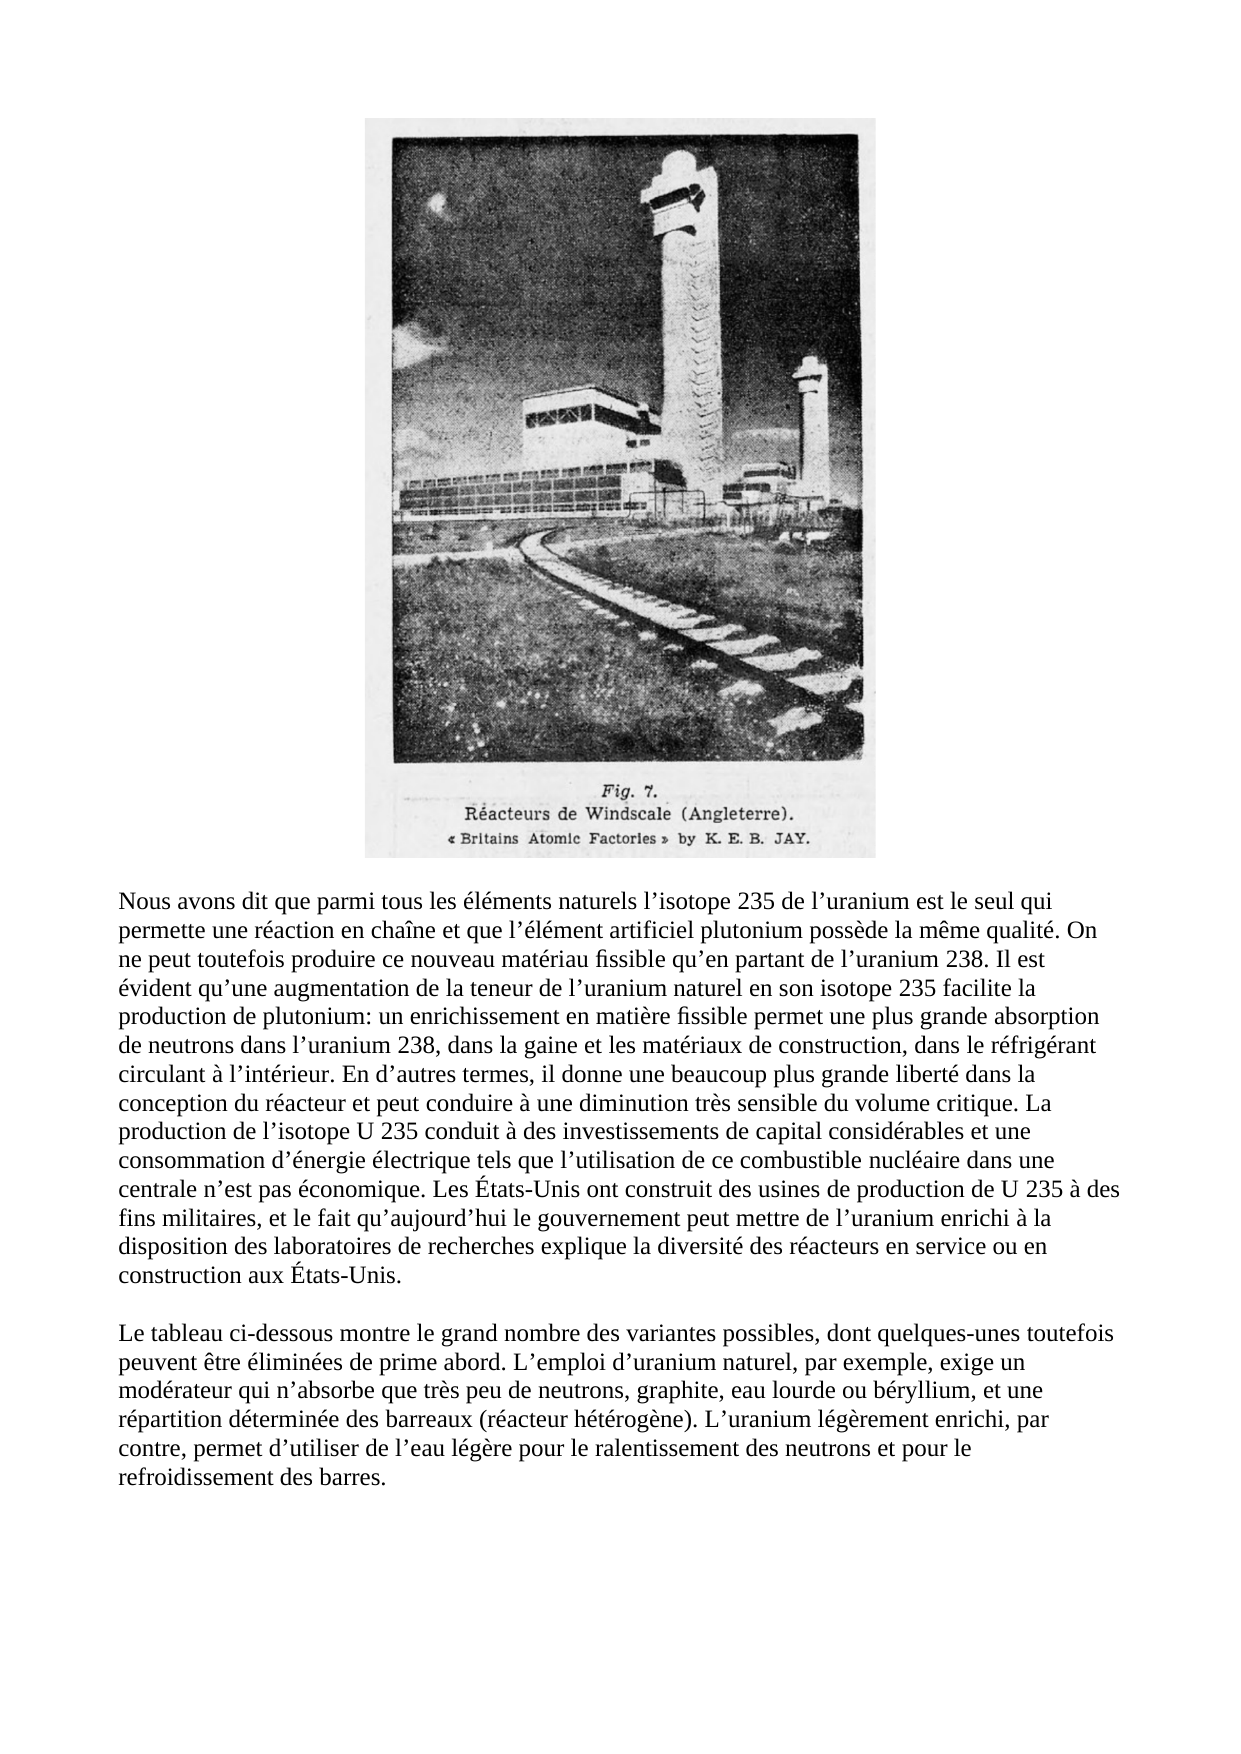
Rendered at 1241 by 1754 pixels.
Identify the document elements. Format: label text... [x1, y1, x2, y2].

text Nous avons dit que parmi tous les éléments naturels l’isotope 235 de l’uranium est le seul qui permette une réaction en chaîne et que l’élément artificiel plutonium possède la même qualité. On ne peut toutefois produire ce nouveau matériau ﬁssible qu’en partant de l’uranium 238. Il est évident qu’une augmentation de la teneur de l’uranium naturel en son isotope 235 facilite la production de plutonium: un enrichissement en matière ﬁssible permet une plus grande absorption de neutrons dans l’uranium 238, dans la gaine et les matériaux de construction, dans le réfrigérant circulant à l’intérieur. En d’autres termes, il donne une beaucoup plus grande liberté dans la conception du réacteur et peut conduire à une diminution très sensible du volume critique. La production de l’isotope U 235 conduit à des investissements de capital considérables et une consommation d’énergie électrique tels que l’utilisation de ce combustible nucléaire dans une centrale n’est pas économique. Les États-Unis ont construit des usines de production de U 235 à des fins militaires, et le fait qu’aujourd’hui le gouvernement peut mettre de l’uranium enrichi à la disposition des laboratoires de recherches explique la diversité des réacteurs en service ou en construction aux États-Unis. [118, 886, 1122, 1289]
picture [364, 118, 876, 858]
text Le tableau ci-dessous montre le grand nombre des variantes possibles, dont quelques-unes toutefois peuvent être éliminées de prime abord. L’emploi d’uranium naturel, par exemple, exige un modérateur qui n’absorbe que très peu de neutrons, graphite, eau lourde ou béryllium, et une répartition déterminée des barreaux (réacteur hétérogène). L’uranium légèrement enrichi, par contre, permet d’utiliser de l’eau légère pour le ralentissement des neutrons et pour le refroidissement des barres. [118, 1318, 1122, 1491]
